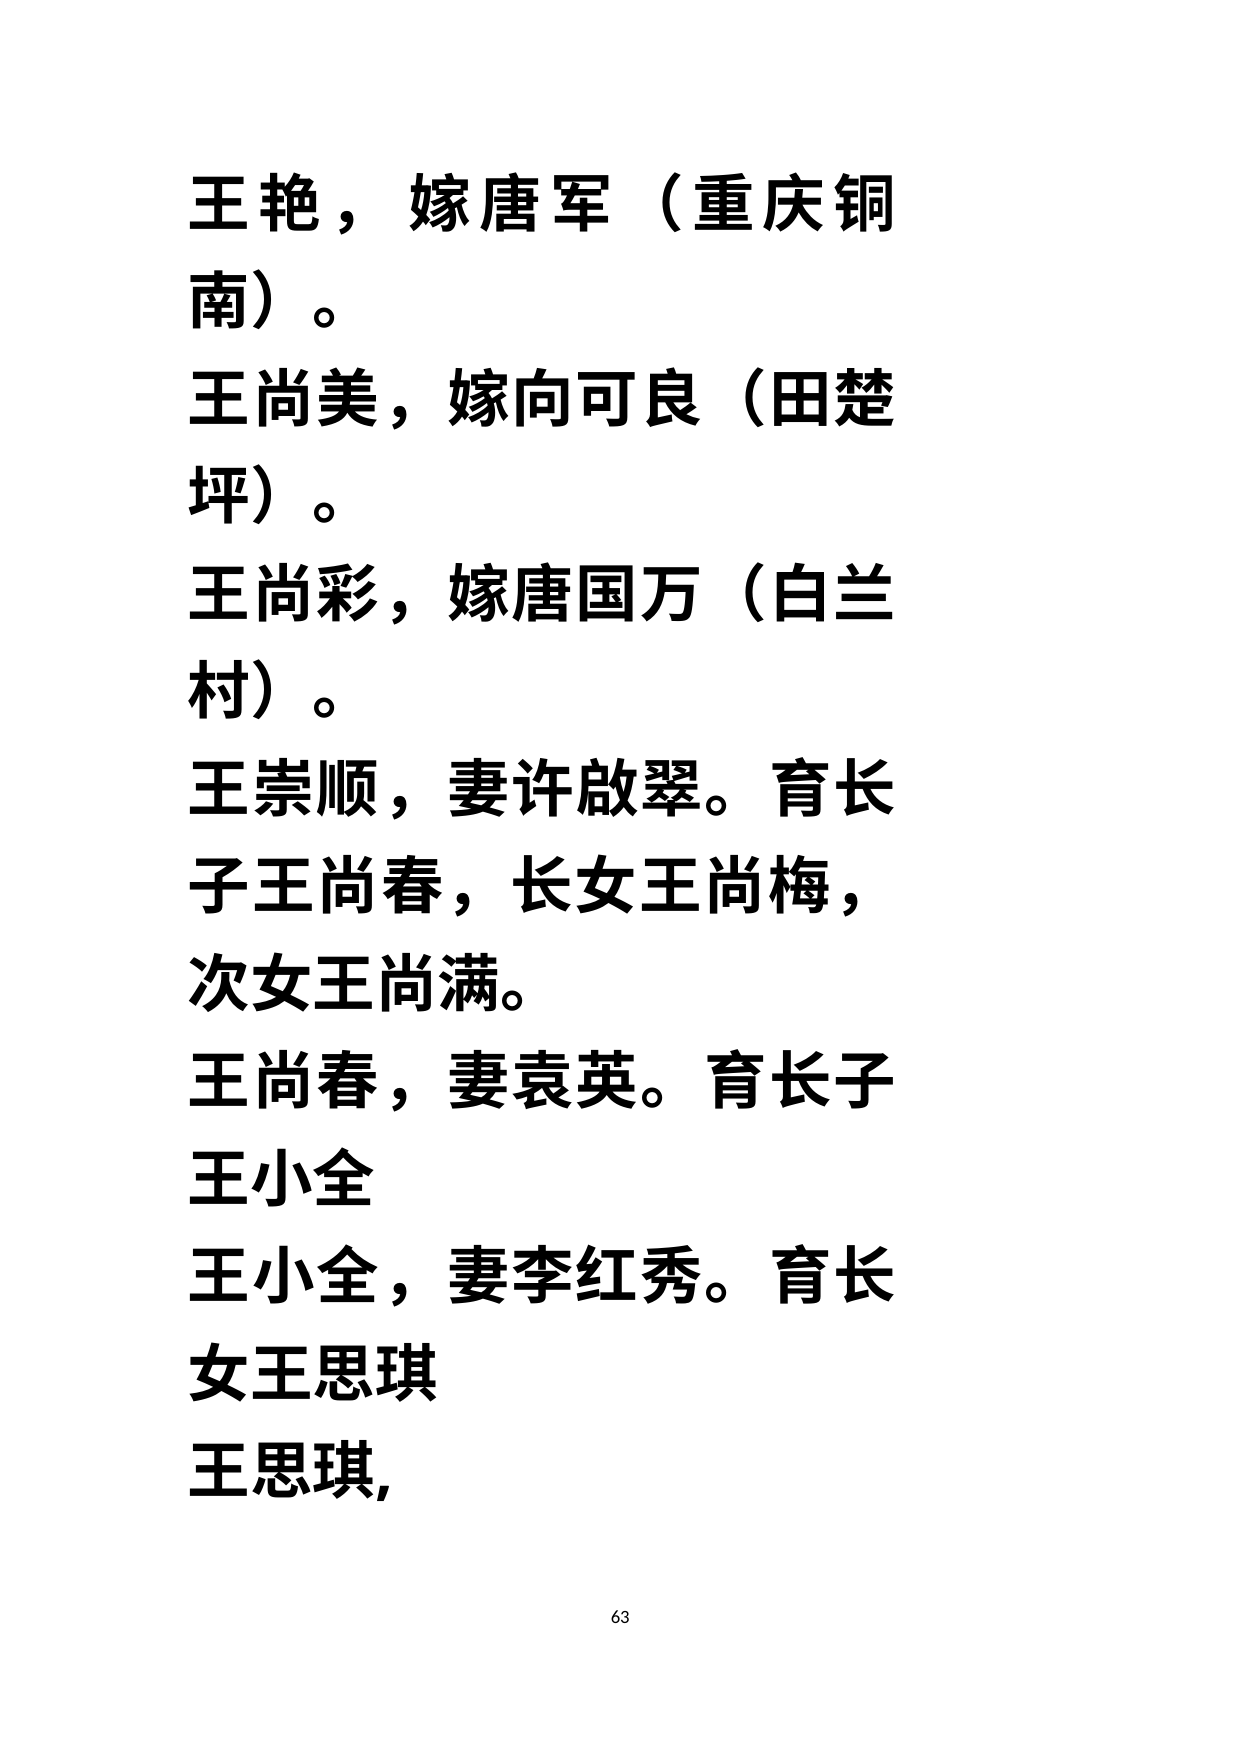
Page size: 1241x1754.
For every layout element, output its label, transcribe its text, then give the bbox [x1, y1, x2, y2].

text 王崇顺，妻许啟翠。育长子王尚春，长女王尚梅，次女王尚满。 [187, 735, 896, 1027]
text 王尚美，嫁向可良（田楚坪）。 [187, 345, 896, 540]
text 王尚彩，嫁唐国万（白兰村）。 [187, 540, 896, 735]
text 王尚春，妻袁英。育长子王小全 [187, 1027, 896, 1222]
text 王艳，嫁唐军（重庆铜南）。 [187, 150, 896, 345]
text 王小全，妻李红秀。育长女王思琪 [187, 1222, 896, 1417]
text 王思琪, [187, 1417, 896, 1515]
